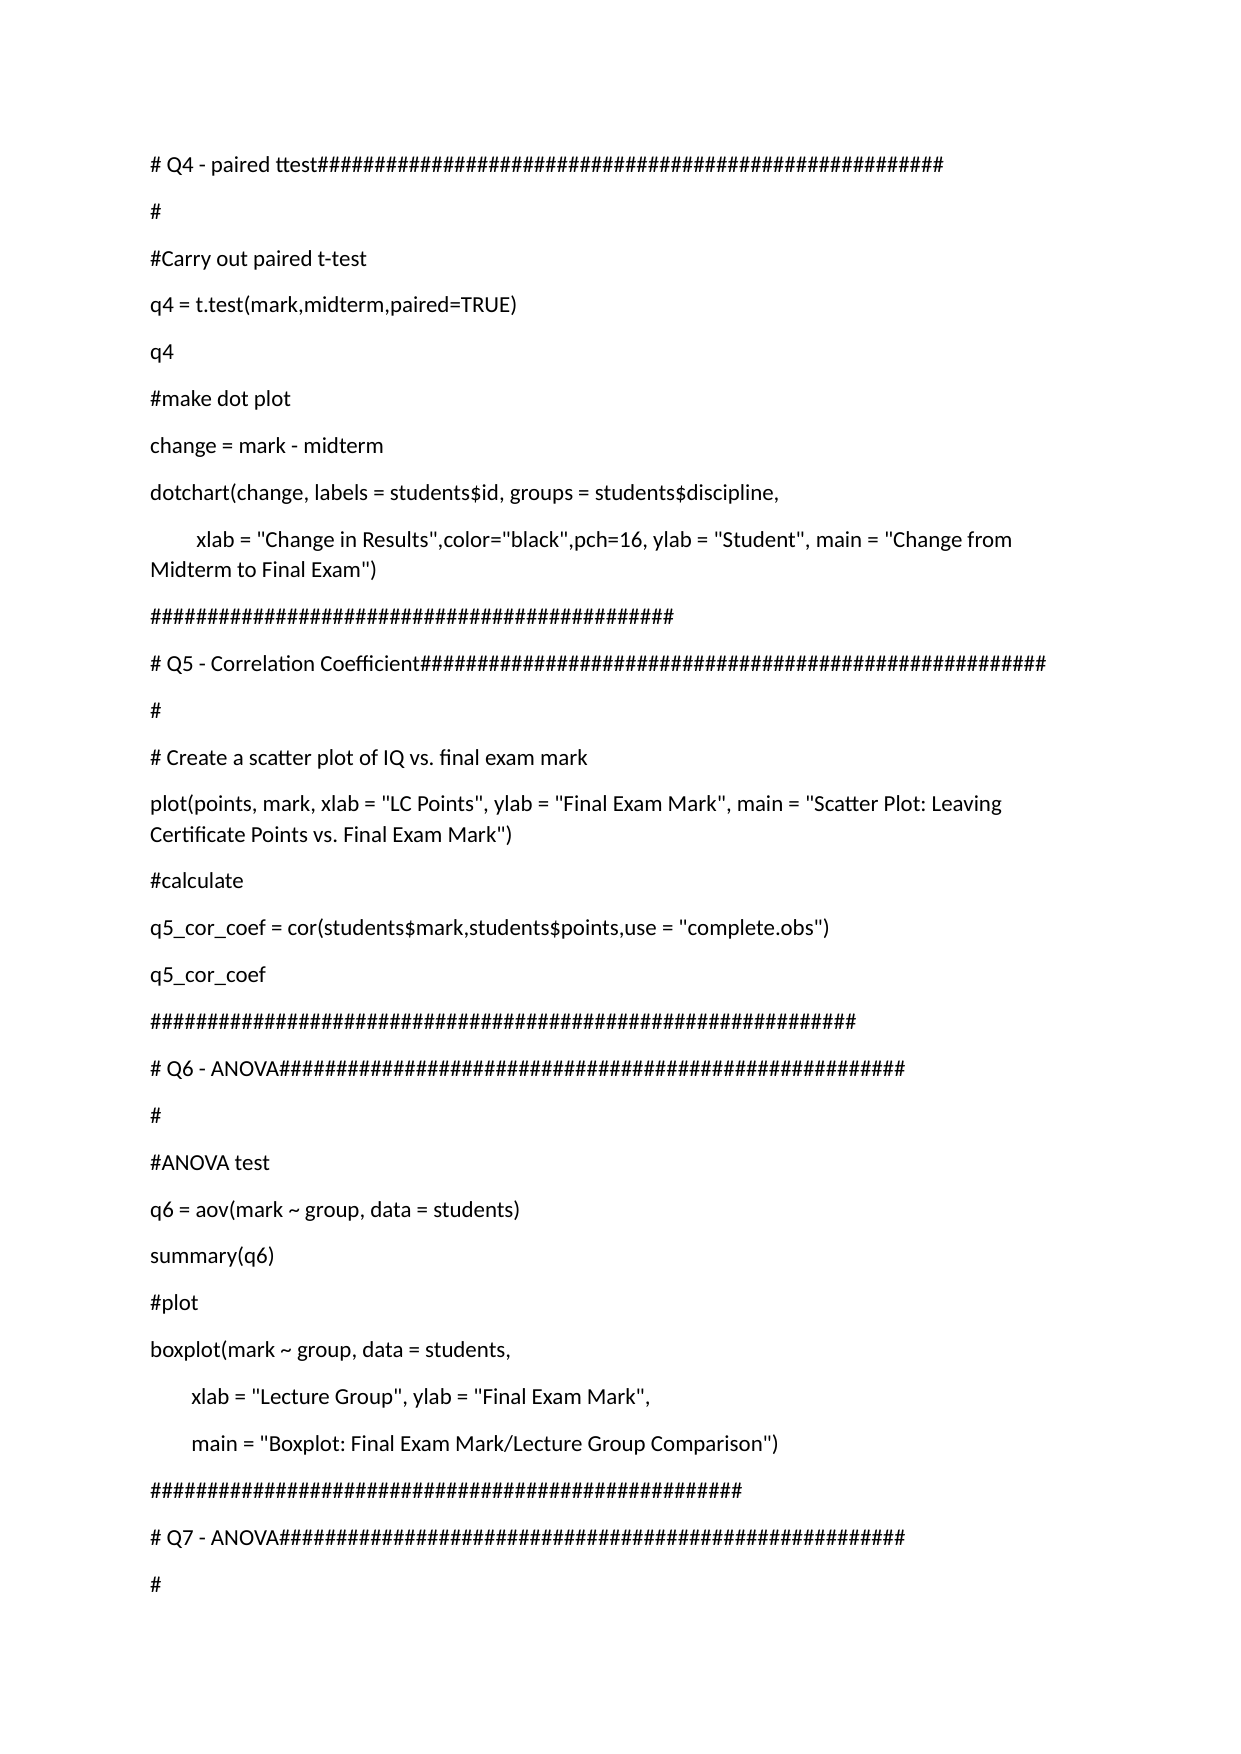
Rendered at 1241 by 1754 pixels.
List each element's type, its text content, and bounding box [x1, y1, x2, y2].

text summary(q6) [150, 1242, 1090, 1270]
text q4 [150, 337, 1090, 366]
text #calculate [150, 867, 1090, 895]
text q4 = t.test(mark,midterm,paired=TRUE) [150, 291, 1090, 319]
text #plot [150, 1288, 1090, 1317]
text ############################################## [150, 602, 1090, 630]
text # [150, 696, 1090, 724]
text # [150, 197, 1090, 225]
text q5_cor_coef = cor(students$mark,students$points,use = "complete.obs") [150, 913, 1090, 942]
text ############################################################## [150, 1007, 1090, 1035]
text dotchart(change, labels = students$id, groups = students$discipline, [150, 478, 1090, 506]
text # Q7 - ANOVA####################################################### [150, 1523, 1090, 1551]
text main = "Boxplot: Final Exam Mark/Lecture Group Comparison") [150, 1429, 1090, 1457]
text # Q4 - paired ttest####################################################### [150, 150, 1090, 178]
text xlab = "Change in Results",color="black",pch=16, ylab = "Student", main = "Change from Midterm to Final Exam") [150, 525, 1090, 583]
text change = mark - midterm [150, 431, 1090, 459]
text xlab = "Lecture Group", ylab = "Final Exam Mark", [150, 1382, 1090, 1410]
text # Q5 - Correlation Coefficient####################################################### [150, 649, 1090, 677]
text # [150, 1101, 1090, 1129]
text # Create a scatter plot of IQ vs. final exam mark [150, 743, 1090, 771]
text #ANOVA test [150, 1148, 1090, 1176]
text q5_cor_coef [150, 960, 1090, 988]
text # Q6 - ANOVA####################################################### [150, 1054, 1090, 1082]
text boxplot(mark ~ group, data = students, [150, 1335, 1090, 1363]
text #################################################### [150, 1476, 1090, 1504]
text plot(points, mark, xlab = "LC Points", ylab = "Final Exam Mark", main = "Scatter Plot: Leaving Certificate Points vs. Final Exam Mark") [150, 789, 1090, 848]
text # [150, 1570, 1090, 1598]
text q6 = aov(mark ~ group, data = students) [150, 1195, 1090, 1223]
text #make dot plot [150, 384, 1090, 412]
text #Carry out paired t-test [150, 244, 1090, 272]
